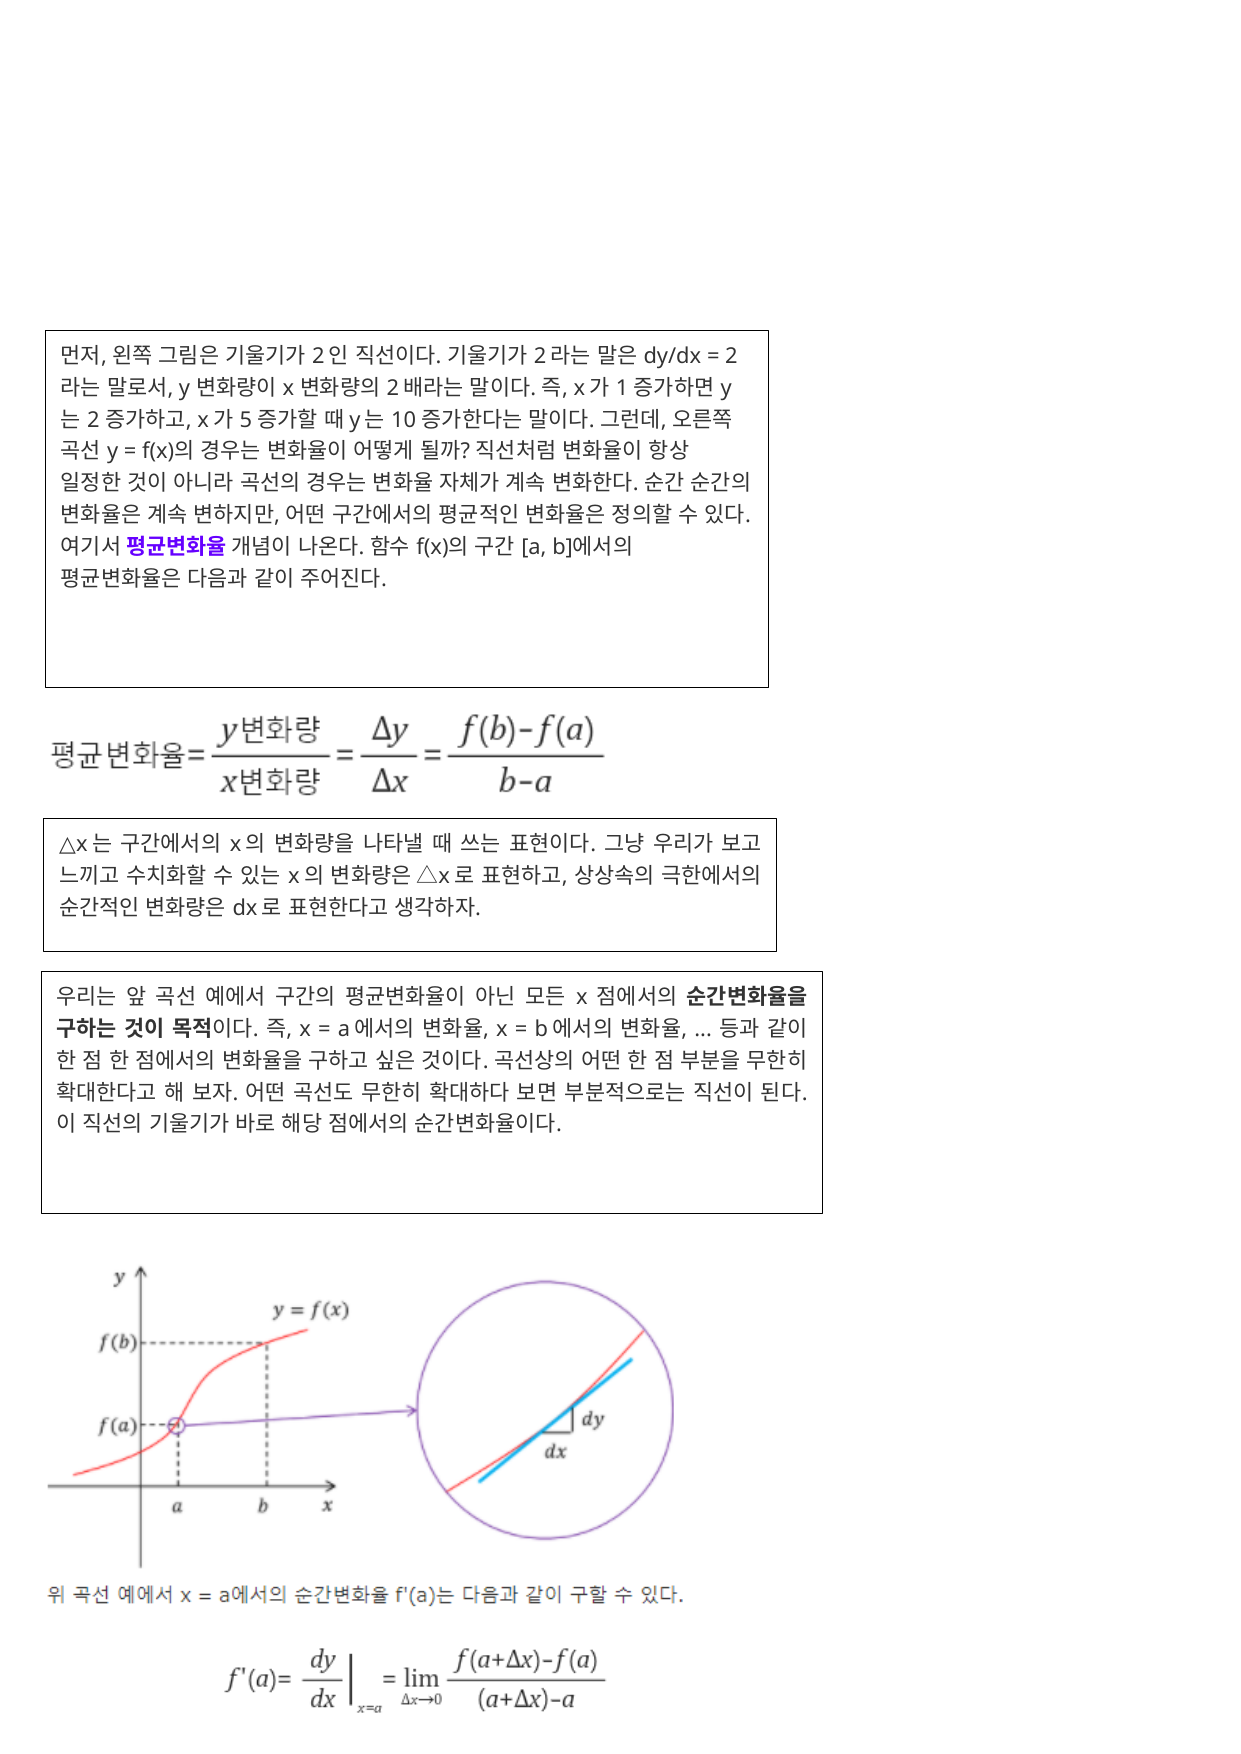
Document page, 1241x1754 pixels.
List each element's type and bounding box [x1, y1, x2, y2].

picture [47, 700, 619, 818]
picture [45, 1252, 699, 1581]
picture [38, 1583, 695, 1721]
